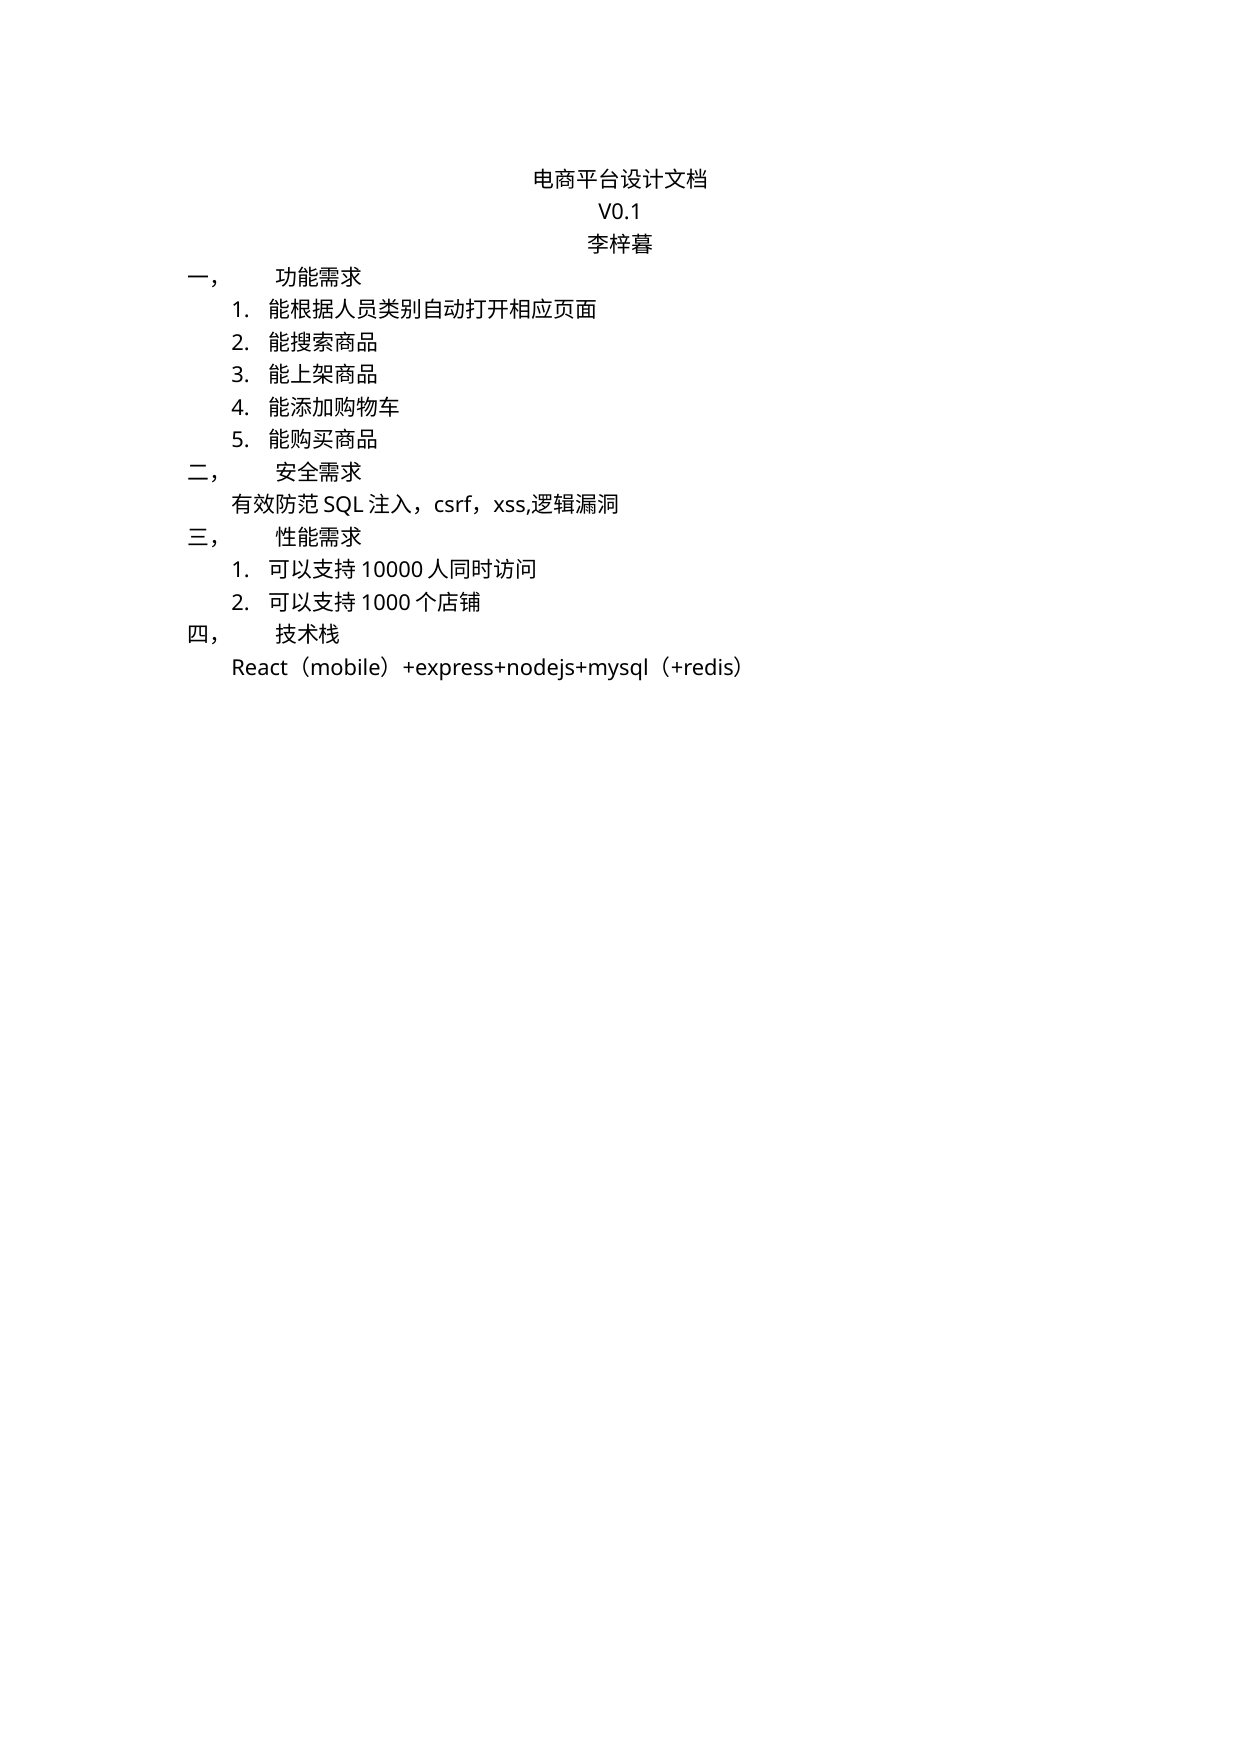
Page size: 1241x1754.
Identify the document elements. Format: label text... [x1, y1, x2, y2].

text V0.1 [187, 194, 1053, 227]
list 安全需求 [187, 454, 1053, 487]
text 电商平台设计文档 [187, 162, 1053, 194]
list 能上架商品 [231, 357, 1053, 389]
list 可以支持1000个店铺 [231, 584, 1053, 617]
text 李梓暮 [187, 227, 1053, 259]
list 功能需求 [187, 259, 1053, 292]
list 可以支持10000人同时访问 [231, 552, 1053, 584]
list 能根据人员类别自动打开相应页面 [231, 292, 1053, 324]
list React（mobile）+express+nodejs+mysql（+redis） [231, 649, 1053, 682]
list 性能需求 [187, 519, 1053, 552]
list 能购买商品 [231, 422, 1053, 454]
list 有效防范SQL注入，csrf，xss,逻辑漏洞 [231, 487, 1053, 519]
list 能搜索商品 [231, 324, 1053, 357]
list 技术栈 [187, 617, 1053, 649]
list 能添加购物车 [231, 389, 1053, 422]
